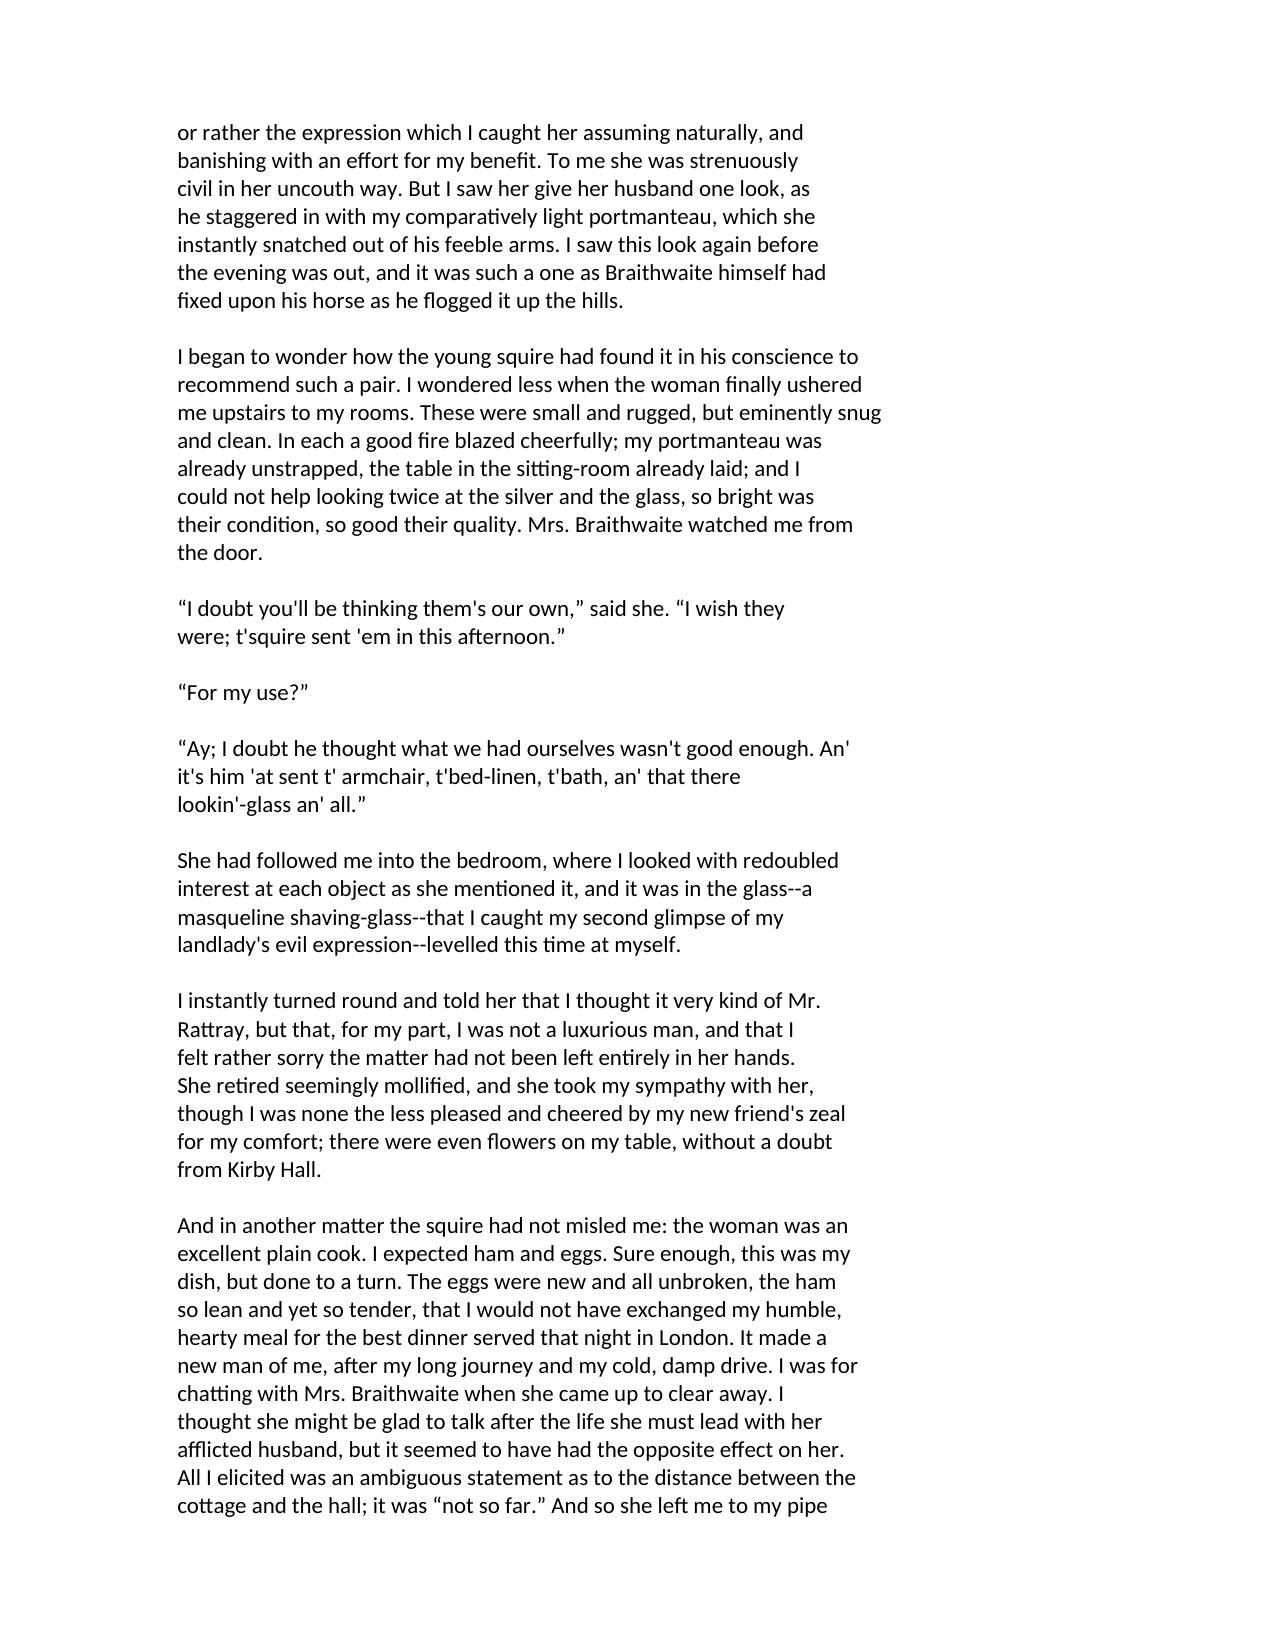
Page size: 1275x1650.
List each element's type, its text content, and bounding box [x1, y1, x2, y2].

text fixed upon his horse as he flogged it up the hills. [177, 286, 1186, 314]
text me upstairs to my rooms. These were small and rugged, but eminently snug [177, 398, 1186, 426]
text I began to wonder how the young squire had found it in his conscience to [177, 342, 1186, 370]
text interest at each object as she mentioned it, and it was in the glass--a [177, 874, 1186, 903]
text or rather the expression which I caught her assuming naturally, and [177, 118, 1186, 146]
text She retired seemingly mollified, and she took my sympathy with her, [177, 1071, 1186, 1099]
text for my comfort; there were even flowers on my table, without a doubt [177, 1127, 1186, 1155]
text excellent plain cook. I expected ham and eggs. Sure enough, this was my [177, 1239, 1186, 1267]
text “For my use?” [177, 678, 1186, 706]
text he staggered in with my comparatively light portmanteau, which she [177, 202, 1186, 230]
text could not help looking twice at the silver and the glass, so bright was [177, 482, 1186, 510]
text I instantly turned round and told her that I thought it very kind of Mr. [177, 987, 1186, 1015]
text afflicted husband, but it seemed to have had the opposite effect on her. [177, 1435, 1186, 1463]
text felt rather sorry the matter had not been left entirely in her hands. [177, 1043, 1186, 1071]
text banishing with an effort for my benefit. To me she was strenuously [177, 146, 1186, 174]
text masqueline shaving-glass--that I caught my second glimpse of my [177, 903, 1186, 931]
text though I was none the less pleased and cheered by my new friend's zeal [177, 1099, 1186, 1127]
text already unstrapped, the table in the sitting-room already laid; and I [177, 454, 1186, 482]
text the evening was out, and it was such a one as Braithwaite himself had [177, 258, 1186, 286]
text instantly snatched out of his feeble arms. I saw this look again before [177, 230, 1186, 258]
text dish, but done to a turn. The eggs were new and all unbroken, the ham [177, 1267, 1186, 1295]
text “Ay; I doubt he thought what we had ourselves wasn't good enough. An' [177, 734, 1186, 762]
text their condition, so good their quality. Mrs. Braithwaite watched me from [177, 510, 1186, 538]
text hearty meal for the best dinner served that night in London. It made a [177, 1323, 1186, 1351]
text civil in her uncouth way. But I saw her give her husband one look, as [177, 174, 1186, 202]
text and clean. In each a good fire blazed cheerfully; my portmanteau was [177, 426, 1186, 454]
text so lean and yet so tender, that I would not have exchanged my humble, [177, 1295, 1186, 1323]
text landlady's evil expression--levelled this time at myself. [177, 931, 1186, 959]
text it's him 'at sent t' armchair, t'bed-linen, t'bath, an' that there [177, 762, 1186, 791]
text chatting with Mrs. Braithwaite when she came up to clear away. I [177, 1379, 1186, 1407]
text the door. [177, 538, 1186, 566]
text All I elicited was an ambiguous statement as to the distance between the [177, 1463, 1186, 1491]
text Rattray, but that, for my part, I was not a luxurious man, and that I [177, 1015, 1186, 1043]
text And in another matter the squire had not misled me: the woman was an [177, 1211, 1186, 1239]
text “I doubt you'll be thinking them's our own,” said she. “I wish they [177, 594, 1186, 622]
text cottage and the hall; it was “not so far.” And so she left me to my pipe [177, 1491, 1186, 1519]
text from Kirby Hall. [177, 1155, 1186, 1183]
text recommend such a pair. I wondered less when the woman finally ushered [177, 370, 1186, 398]
text lookin'-glass an' all.” [177, 791, 1186, 818]
text new man of me, after my long journey and my cold, damp drive. I was for [177, 1351, 1186, 1379]
text were; t'squire sent 'em in this afternoon.” [177, 622, 1186, 650]
text She had followed me into the bedroom, where I looked with redoubled [177, 847, 1186, 874]
text thought she might be glad to talk after the life she must lead with her [177, 1407, 1186, 1435]
